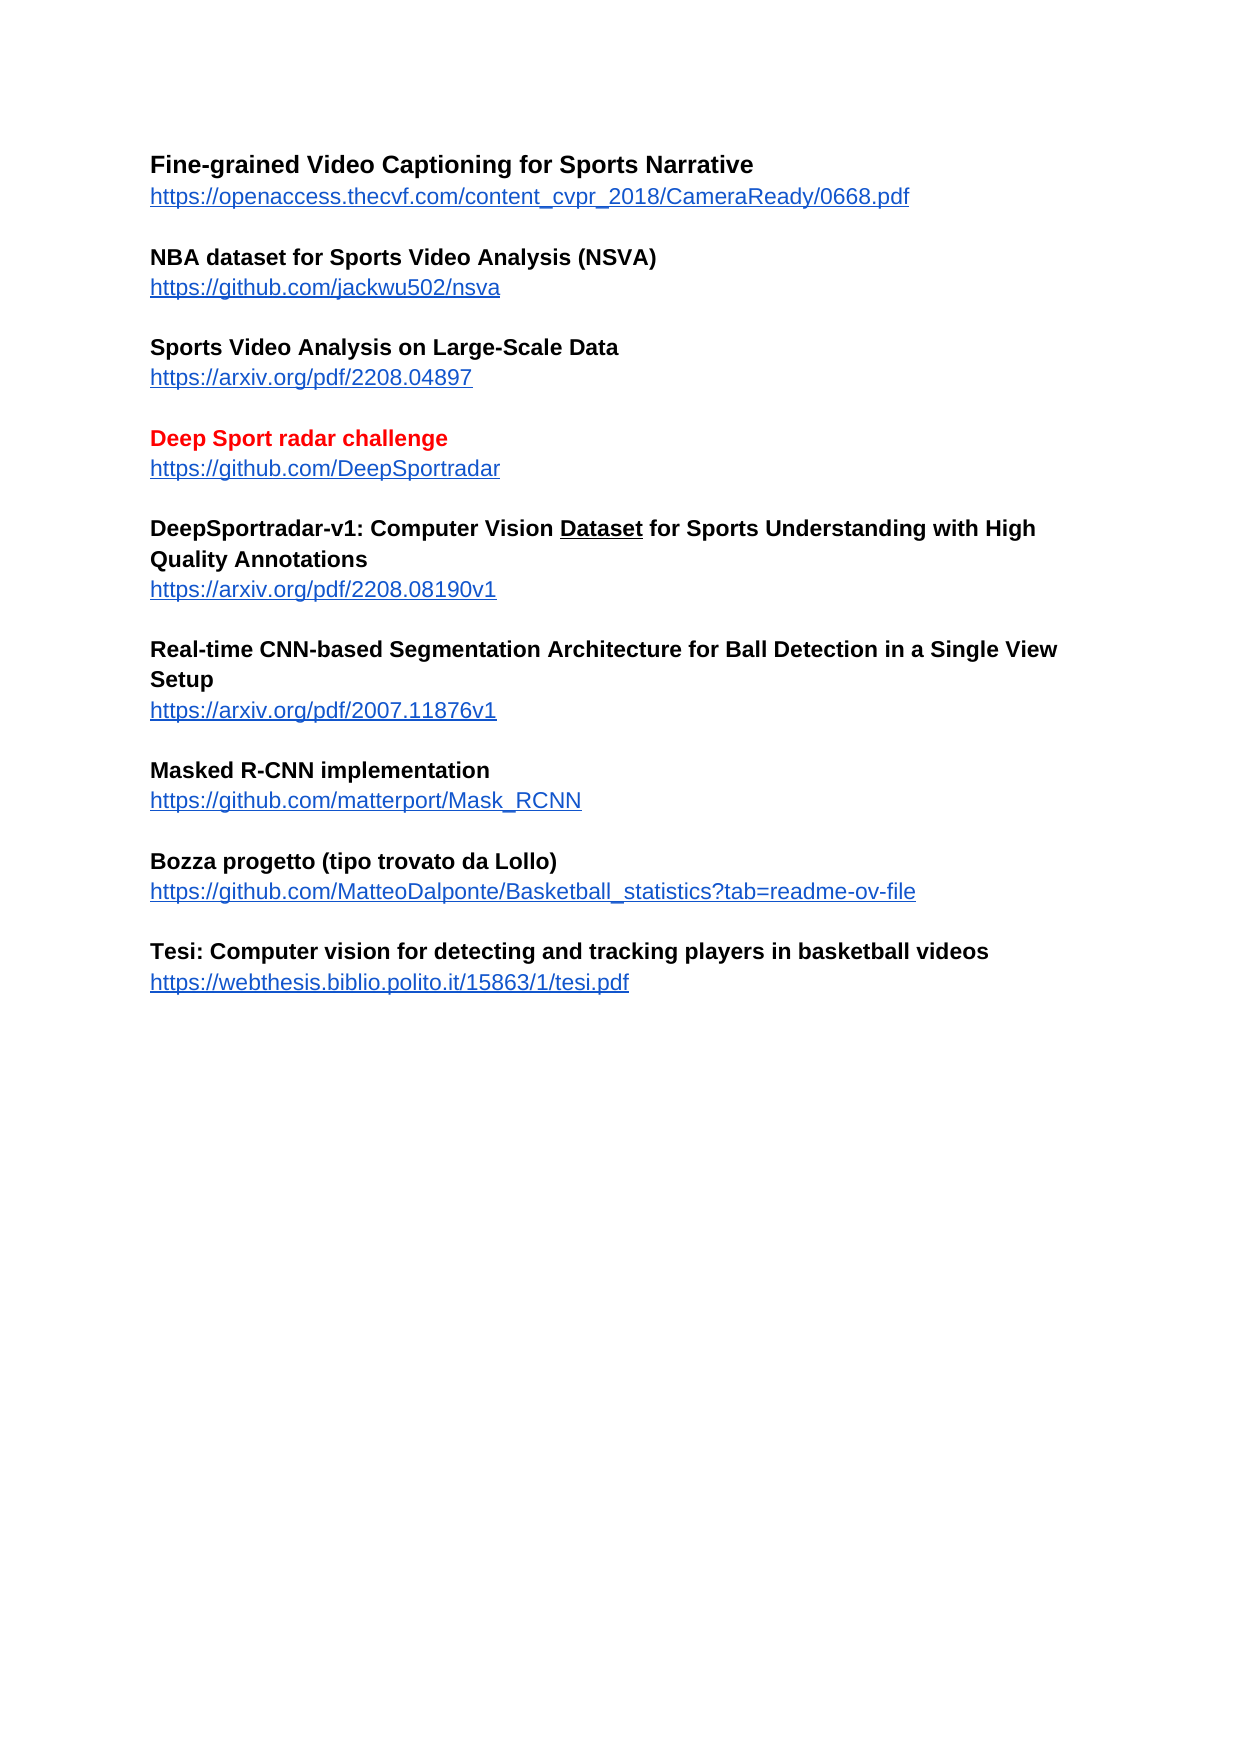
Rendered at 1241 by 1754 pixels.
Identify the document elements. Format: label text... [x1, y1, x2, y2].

text https://arxiv.org/pdf/2208.08190v1 [150, 576, 1090, 602]
text NBA dataset for Sports Video Analysis (NSVA) [150, 243, 1090, 270]
text https://github.com/jackwu502/nsva [150, 274, 1090, 300]
text Deep Sport radar challenge [150, 425, 1090, 451]
text Real-time CNN-based Segmentation Architecture for Ball Detection in a Single View Setup [150, 636, 1090, 693]
text https://github.com/DeepSportradar [150, 455, 1090, 481]
text Masked R-CNN implementation [150, 757, 1090, 783]
text https://github.com/MatteoDalponte/Basketball_statistics?tab=readme-ov-file [150, 878, 1090, 904]
text Bozza progetto (tipo trovato da Lollo) [150, 848, 1090, 874]
text https://openaccess.thecvf.com/content_cvpr_2018/CameraReady/0668.pdf [150, 183, 1090, 209]
text Sports Video Analysis on Large-Scale Data [150, 334, 1090, 360]
text https://arxiv.org/pdf/2007.11876v1 [150, 697, 1090, 723]
text https://arxiv.org/pdf/2208.04897 [150, 364, 1090, 391]
text Fine-grained Video Captioning for Sports Narrative [150, 150, 1090, 179]
text https://webthesis.biblio.polito.it/15863/1/tesi.pdf [150, 968, 1090, 995]
text https://github.com/matterport/Mask_RCNN [150, 787, 1090, 813]
text Tesi: Computer vision for detecting and tracking players in basketball videos [150, 938, 1090, 964]
text DeepSportradar-v1: Computer Vision Dataset for Sports Understanding with High Quality Annotations [150, 515, 1090, 572]
